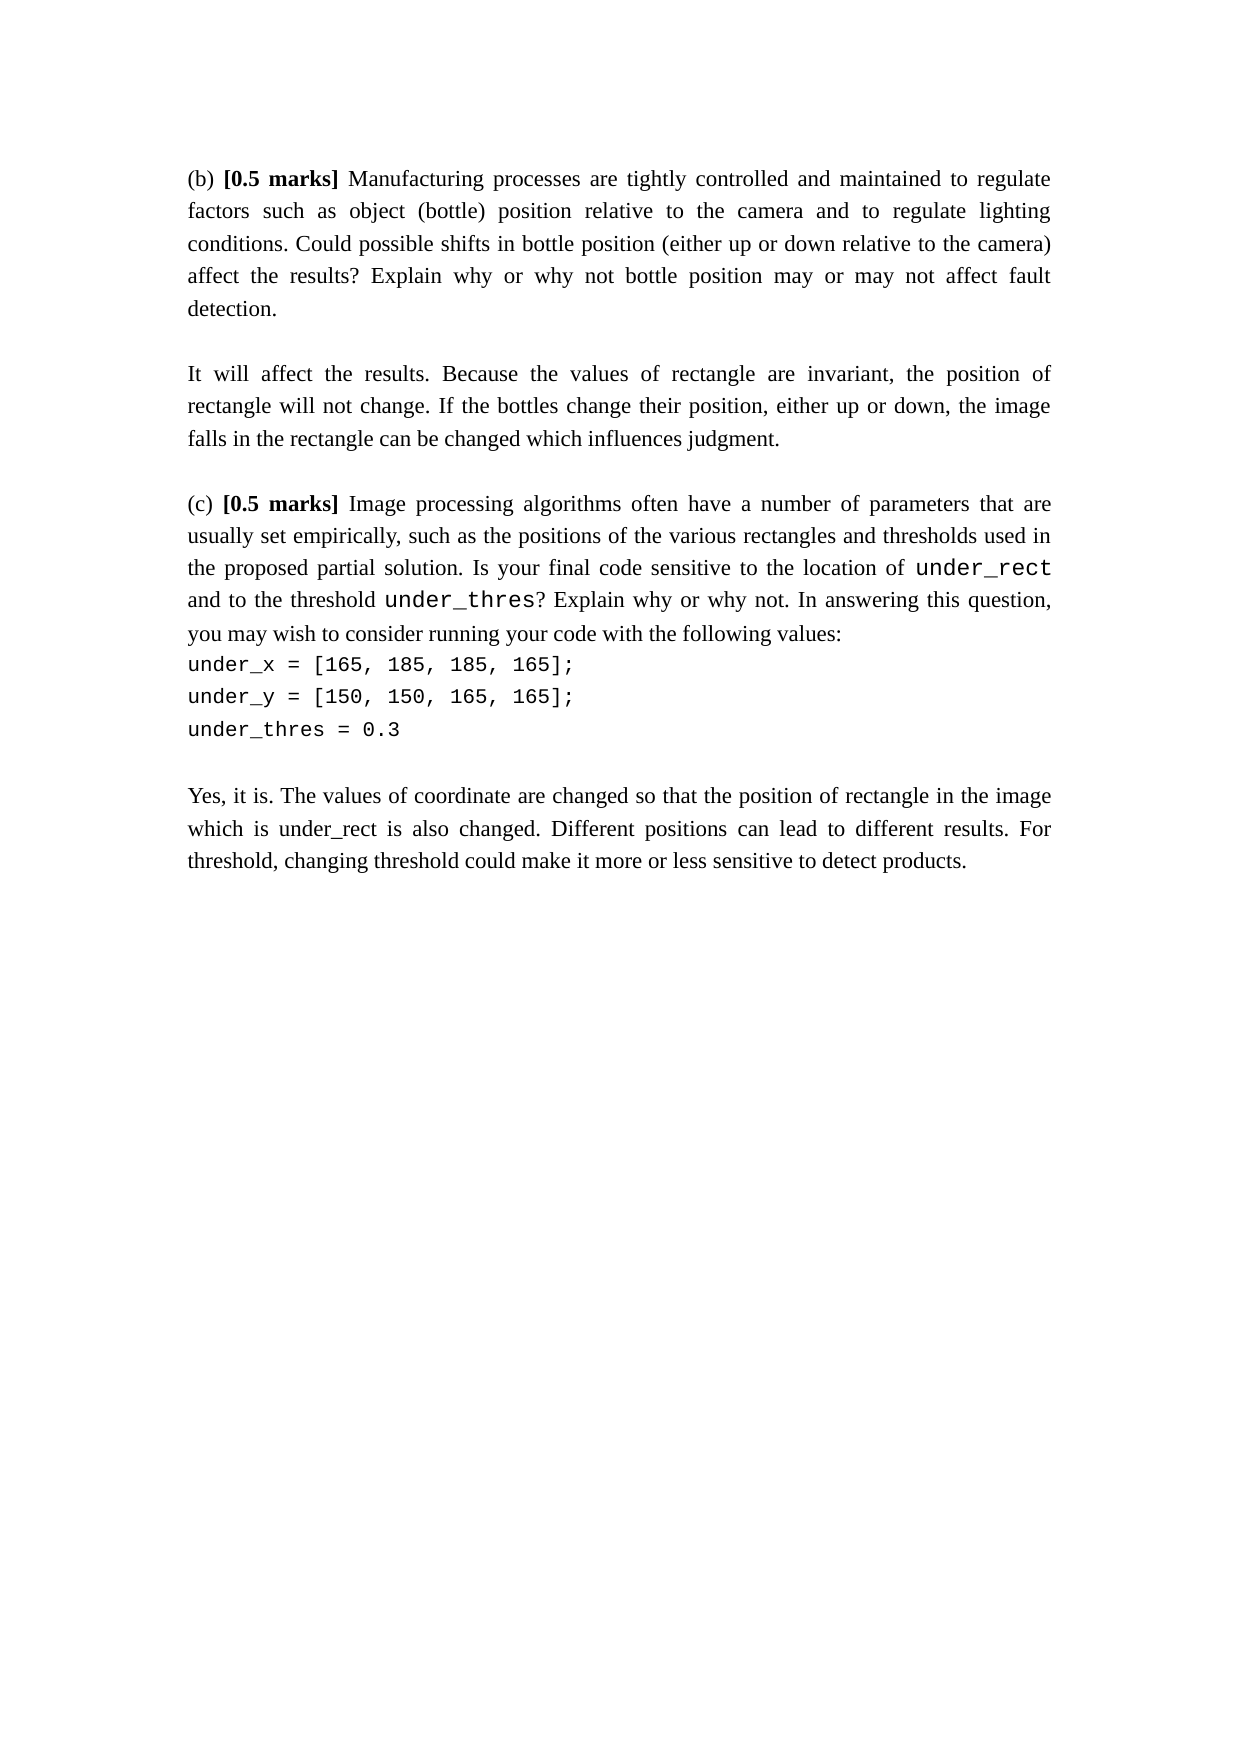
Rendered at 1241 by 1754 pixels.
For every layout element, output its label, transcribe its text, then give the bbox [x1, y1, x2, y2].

text (b) [0.5 marks] Manufacturing processes are tightly controlled and maintained to regulate factors such as object (bottle) position relative to the camera and to regulate lighting conditions. Could possible shifts in bottle position (either up or down relative to the camera) affect the results? Explain why or why not bottle position may or may not affect fault detection. [187, 162, 1053, 324]
text (c) [0.5 marks] Image processing algorithms often have a number of parameters that are usually set empirically, such as the positions of the various rectangles and thresholds used in the proposed partial solution. Is your final code sensitive to the location of under_rect and to the threshold under_thres? Explain why or why not. In answering this question, you may wish to consider running your code with the following values: under_x = [165, 185, 185, 165]; under_y = [150, 150, 165, 165]; under_thres = 0.3 [187, 454, 1053, 747]
text Yes, it is. The values of coordinate are changed so that the position of rectangle in the image which is under_rect is also changed. Different positions can lead to different results. For threshold, changing threshold could make it more or less sensitive to detect products. [187, 779, 1053, 877]
text It will affect the results. Because the values of rectangle are invariant, the position of rectangle will not change. If the bottles change their position, either up or down, the image falls in the rectangle can be changed which influences judgment. [187, 357, 1053, 454]
